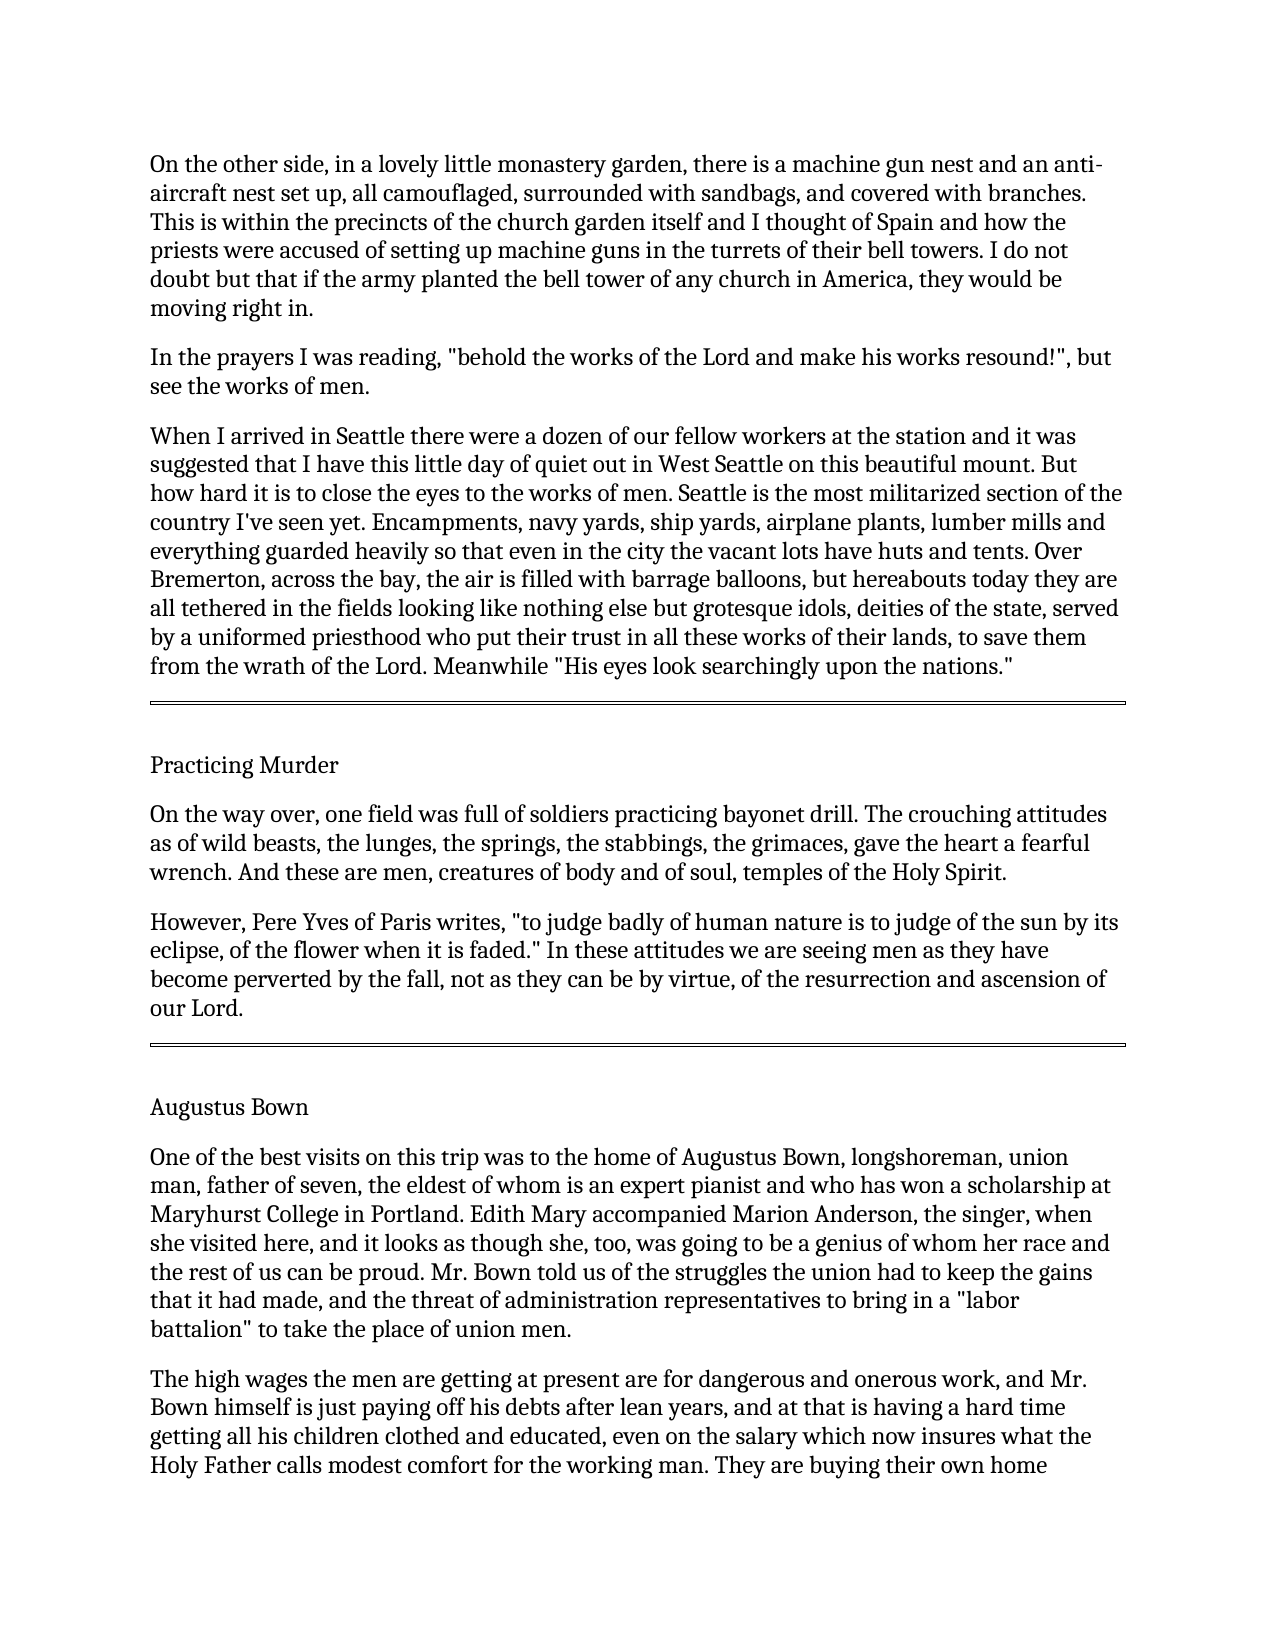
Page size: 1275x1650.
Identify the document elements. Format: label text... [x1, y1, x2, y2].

text However, Pere Yves of Paris writes, "to judge badly of human nature is to judge of the sun by its eclipse, of the flower when it is faded." In these attitudes we are seeing men as they have become perverted by the fall, not as they can be by virtue, of the resurrection and ascension of our Lord. [150, 907, 1125, 1022]
text One of the best visits on this trip was to the home of Augustus Bown, longshoreman, union man, father of seven, the eldest of whom is an expert pianist and who has won a scholarship at Maryhurst College in Portland. Edith Mary accompanied Marion Anderson, the singer, when she visited here, and it looks as though she, too, was going to be a genius of whom her race and the rest of us can be proud. Mr. Bown told us of the struggles the union had to keep the gains that it had made, and the threat of administration representatives to bring in a "labor battalion" to take the place of union men. [150, 1142, 1125, 1344]
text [150, 1364, 1125, 1479]
text Augustus Bown [150, 1093, 1125, 1122]
text Practicing Murder [150, 751, 1125, 779]
text On the way over, one field was full of soldiers practicing bayonet drill. The crouching attitudes as of wild beasts, the lunges, the springs, the stabbings, the grimaces, gave the heart a fearful wrench. And these are men, creatures of body and of soul, temples of the Holy Spirit. [150, 800, 1125, 887]
text On the other side, in a lovely little monastery garden, there is a machine gun nest and an anti-aircraft nest set up, all camouflaged, surrounded with sandbags, and covered with branches. This is within the precincts of the church garden itself and I thought of Spain and how the priests were accused of setting up machine guns in the turrets of their bell towers. I do not doubt but that if the army planted the bell tower of any church in America, they would be moving right in. [150, 150, 1125, 322]
text In the prayers I was reading, "behold the works of the Lord and make his works resound!", but see the works of men. [150, 343, 1125, 401]
text When I arrived in Seattle there were a dozen of our fellow workers at the station and it was suggested that I have this little day of quiet out in West Seattle on this beautiful mount. But how hard it is to close the eyes to the works of men. Seattle is the most militarized section of the country I've seen yet. Encampments, navy yards, ship yards, airplane plants, lumber mills and everything guarded heavily so that even in the city the vacant lots have huts and tents. Over Bremerton, across the bay, the air is filled with barrage balloons, but hereabouts today they are all tethered in the fields looking like nothing else but grotesque idols, deities of the state, served by a uniformed priesthood who put their trust in all these works of their lands, to save them from the wrath of the Lord. Meanwhile "His eyes look searchingly upon the nations." [150, 422, 1125, 680]
